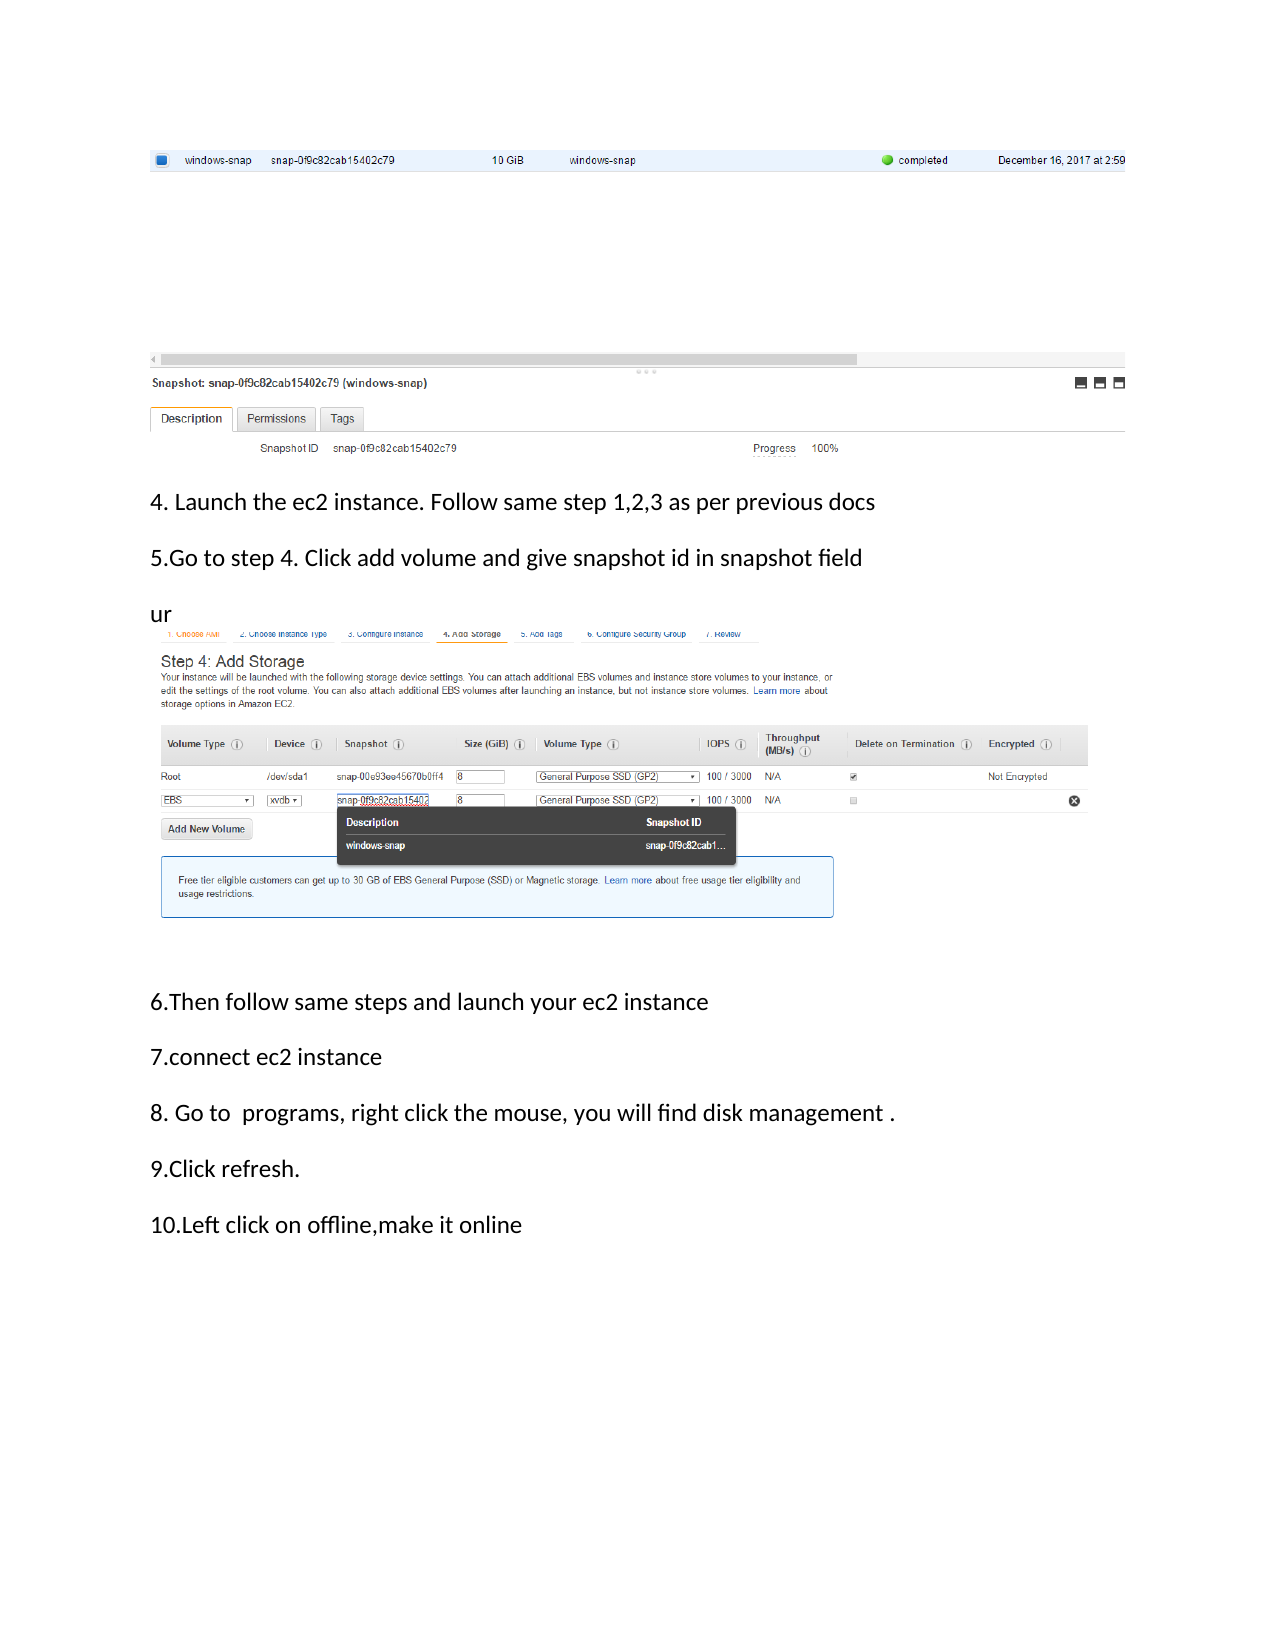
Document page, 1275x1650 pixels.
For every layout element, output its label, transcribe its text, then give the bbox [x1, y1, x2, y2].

text ur [150, 598, 1125, 632]
text 7.connect ec2 instance [150, 1042, 1125, 1072]
text 10.Left click on offline,make it online [150, 1209, 1125, 1239]
text 9.Click refresh. [150, 1153, 1125, 1184]
text 6.Then follow same steps and launch your ec2 instance [150, 986, 1125, 1016]
text 5.Go to step 4. Click add volume and give snapshot id in snapshot field [150, 542, 1125, 573]
picture [150, 632, 1125, 961]
picture [150, 150, 1125, 462]
text 4. Launch the ec2 instance. Follow same step 1,2,3 as per previous docs [150, 486, 1125, 517]
text 8. Go to programs, right click the mouse, you will find disk management . [150, 1097, 1125, 1128]
